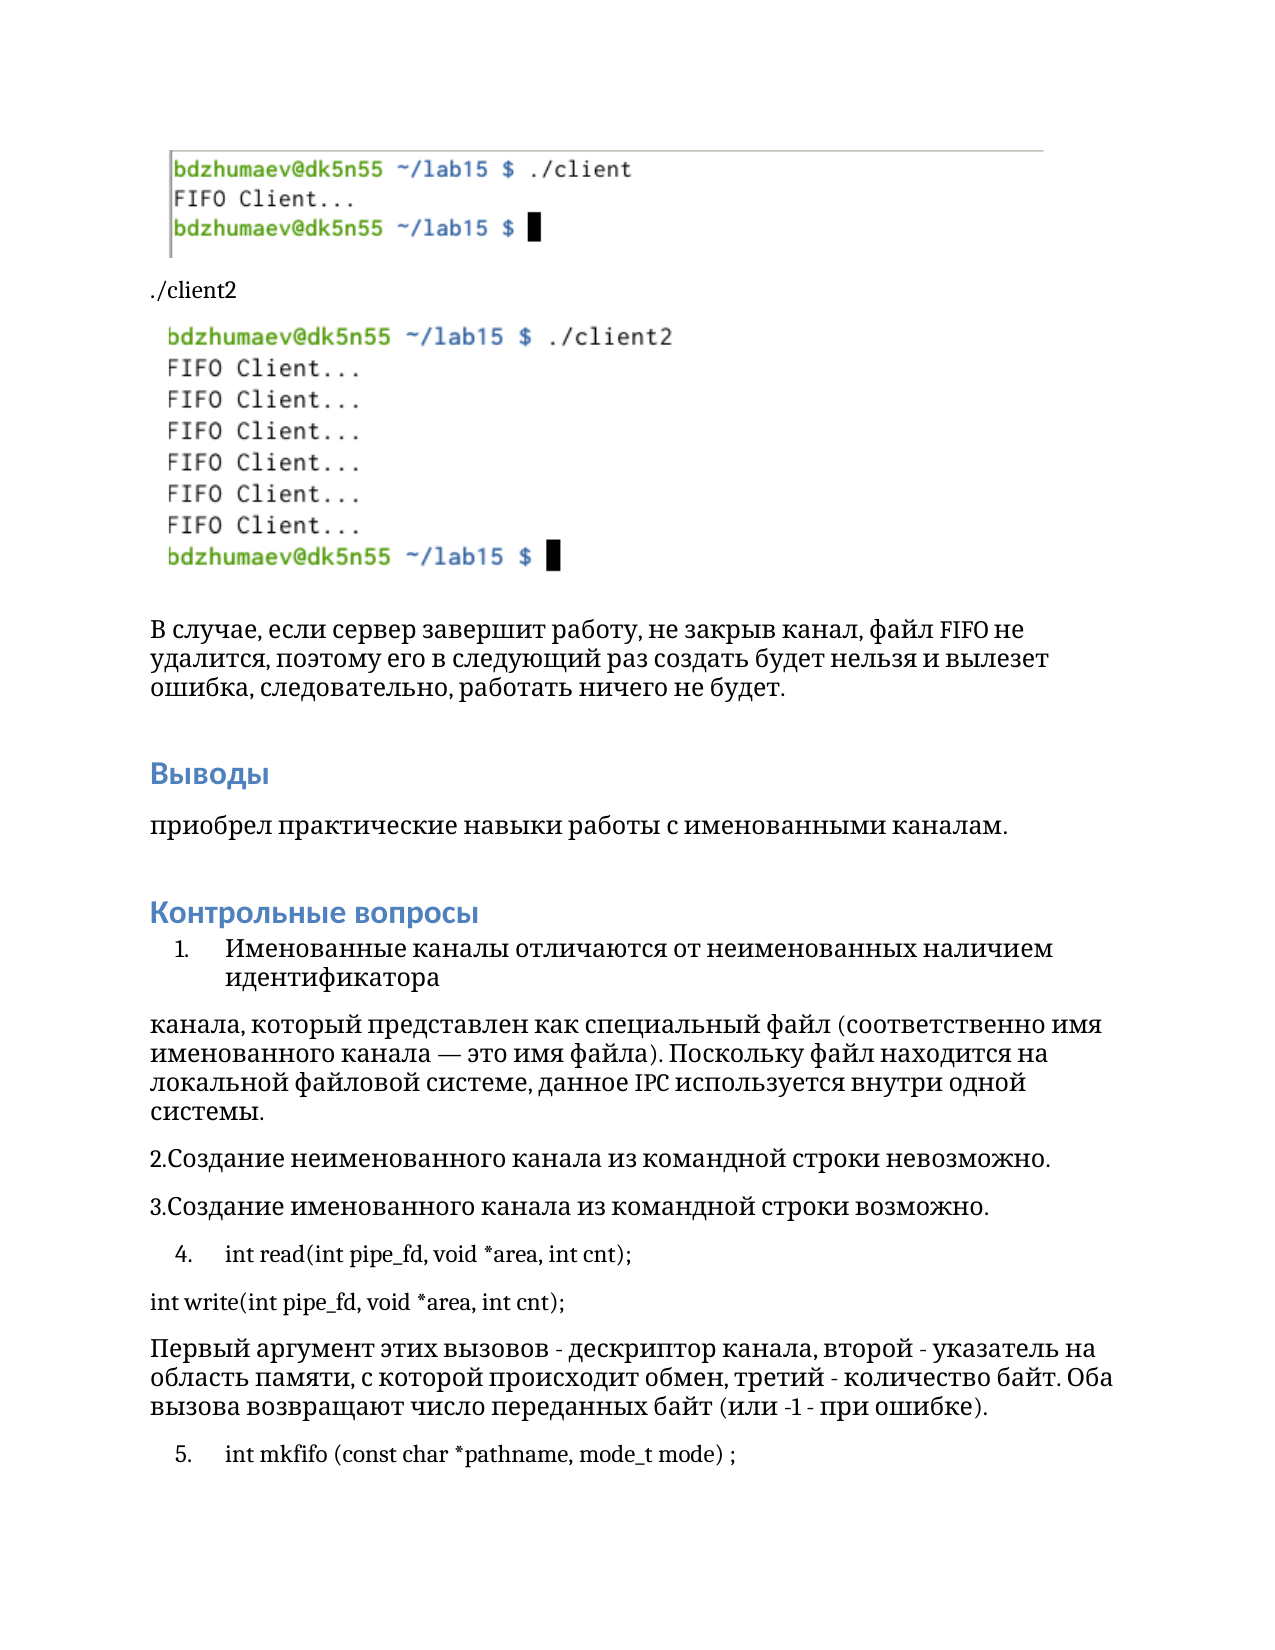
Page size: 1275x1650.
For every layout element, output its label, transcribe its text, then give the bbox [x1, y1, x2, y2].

list int mkfifo (const char *pathname, mode_t mode) ; [175, 1440, 1125, 1469]
list Именованные каналы отличаются от неименованных наличием идентификатора [175, 935, 1125, 993]
subtitle Выводы [150, 752, 1125, 793]
text Первый аргумент этих вызовов - дескриптор канала, второй - указатель на область памяти, с которой происходит обмен, третий - количество байт. Оба вызова возвращают число переданных байт (или -1 - при ошибке). [150, 1335, 1125, 1421]
text 2.Создание неименованного канала из командной строки невозможно. [150, 1145, 1125, 1174]
text int write(int pipe_fd, void *area, int cnt); [150, 1288, 1125, 1316]
subtitle Контрольные вопросы [150, 891, 1125, 931]
text В случае, если сервер завершит работу, не закрыв канал, файл FIFO не удалится, поэтому его в следующий раз создать будет нельзя и вылезет ошибка, следовательно, работать ничего не будет. [150, 616, 1125, 702]
picture [168, 150, 1044, 258]
text ./client2 [150, 276, 1125, 305]
text 3.Создание именованного канала из командной строки возможно. [150, 1193, 1125, 1221]
text канала, который представлен как специальный файл (соответственно имя именованного канала — это имя файла). Поскольку файл находится на локальной файловой системе, данное IPC используется внутри одной системы. [150, 1011, 1125, 1126]
picture [168, 323, 1044, 598]
text приобрел практические навыки работы с именованными каналам. [150, 812, 1125, 841]
list int read(int pipe_fd, void *area, int cnt); [175, 1240, 1125, 1269]
